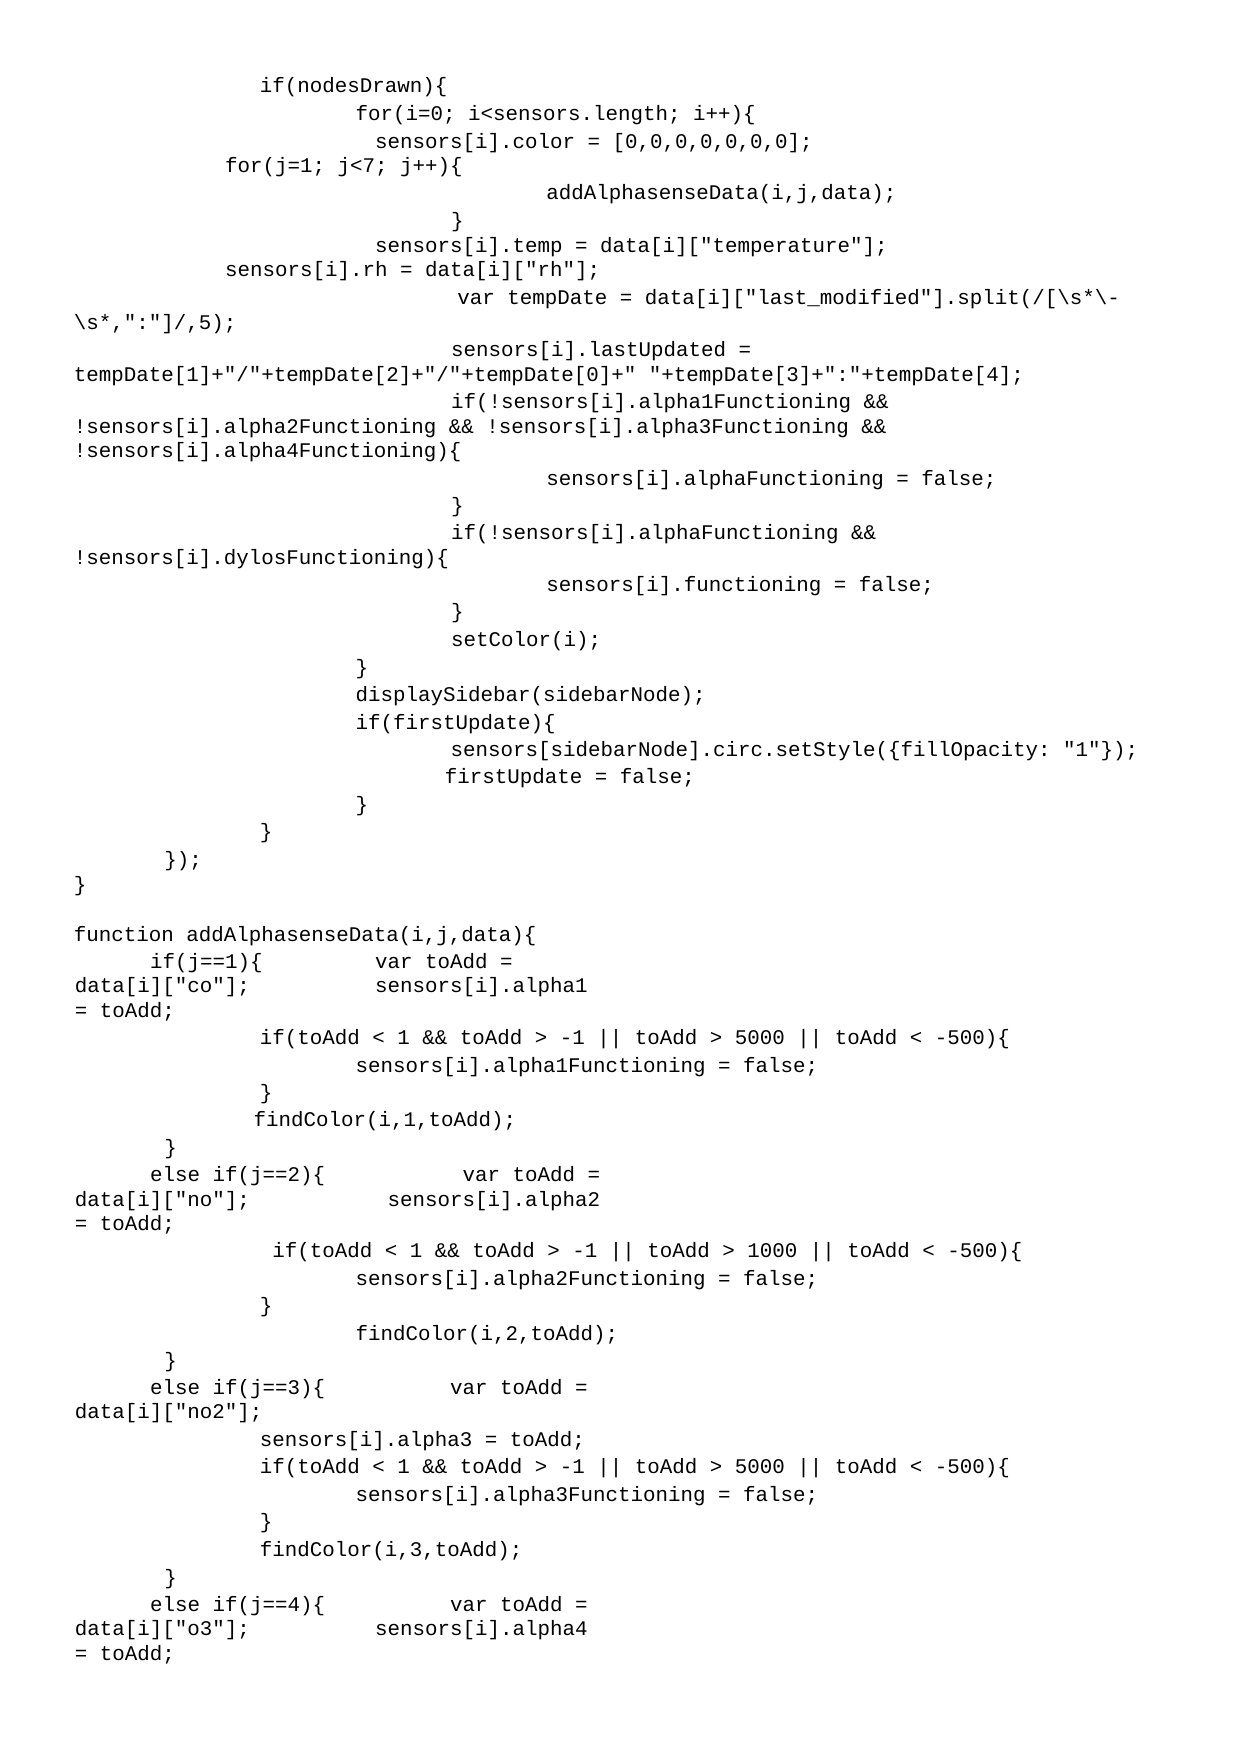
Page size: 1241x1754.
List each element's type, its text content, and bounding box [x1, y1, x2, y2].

text } [73, 1567, 1165, 1590]
text findColor(i,1,toAdd); [73, 1109, 1165, 1133]
text } [73, 822, 1165, 845]
text if(firstUpdate){ [73, 712, 1165, 735]
text for(i=0; i<sensors.length; i++){ [75, 103, 1165, 126]
text } [73, 601, 1165, 625]
text }); [73, 849, 1165, 873]
text if(toAdd < 1 && toAdd > -1 || toAdd > 5000 || toAdd < -500){ [73, 1027, 1165, 1051]
text !sensors[i].dylosFunctioning){ [73, 547, 1165, 571]
text if(toAdd < 1 && toAdd > -1 || toAdd > 1000 || toAdd < -500){ [73, 1240, 1165, 1264]
text findColor(i,2,toAdd); [73, 1323, 1165, 1346]
text sensors[i].temp = data[i]["temperature"]; sensors[i].rh = data[i]["rh"]; [170, 235, 1147, 283]
text } [75, 210, 1165, 234]
text else if(j==2){ var toAdd = data[i]["no"]; sensors[i].alpha2 = toAdd; [73, 1164, 606, 1237]
text if(!sensors[i].alpha1Functioning && [73, 391, 1165, 414]
text !sensors[i].alpha2Functioning && !sensors[i].alpha3Functioning && [73, 416, 1165, 439]
text } [73, 874, 1165, 897]
text } [73, 1082, 1165, 1106]
text sensors[i].alpha1Functioning = false; [73, 1055, 1165, 1078]
text } [73, 794, 1165, 818]
text firstUpdate = false; [73, 766, 1165, 790]
text sensors[i].alphaFunctioning = false; [73, 468, 1165, 491]
text sensors[i].alpha3Functioning = false; [73, 1484, 1165, 1508]
text sensors[i].lastUpdated = [73, 339, 1165, 363]
text sensors[i].color = [0,0,0,0,0,0,0]; for(j=1; j<7; j++){ [170, 131, 1009, 178]
text else if(j==4){ var toAdd = data[i]["o3"]; sensors[i].alpha4 = toAdd; [73, 1594, 593, 1666]
text if(!sensors[i].alphaFunctioning && [73, 522, 1165, 546]
text tempDate[1]+"/"+tempDate[2]+"/"+tempDate[0]+" "+tempDate[3]+":"+tempDate[4]; [73, 364, 1165, 387]
text } [73, 495, 1165, 518]
text function addAlphasenseData(i,j,data){ [73, 924, 1165, 947]
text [73, 1456, 1165, 1480]
text displaySidebar(sidebarNode); [73, 684, 1165, 708]
text } [73, 1350, 1165, 1374]
text sensors[i].alpha2Functioning = false; [73, 1268, 1165, 1291]
text if(nodesDrawn){ [75, 75, 1165, 99]
text sensors[i].alpha3 = toAdd; [73, 1429, 1165, 1453]
text !sensors[i].alpha4Functioning){ [73, 440, 1165, 464]
text } [73, 657, 1165, 680]
text \s*,":"]/,5); [73, 312, 1165, 335]
text } [73, 1137, 1165, 1161]
text sensors[i].functioning = false; [73, 574, 1165, 598]
text if(j==1){ var toAdd = data[i]["co"]; sensors[i].alpha1 = toAdd; [73, 951, 593, 1023]
text addAlphasenseData(i,j,data); [75, 182, 1165, 206]
text var tempDate = data[i]["last_modified"].split(/[\s*\- [75, 287, 1165, 310]
text findColor(i,3,toAdd); [73, 1539, 1165, 1562]
text setColor(i); [73, 629, 1165, 653]
text sensors[sidebarNode].circ.setStyle({fillOpacity: "1"}); [73, 739, 1165, 763]
text } [73, 1512, 1165, 1535]
text } [73, 1295, 1165, 1319]
text else if(j==3){ var toAdd = data[i]["no2"]; [73, 1377, 606, 1425]
